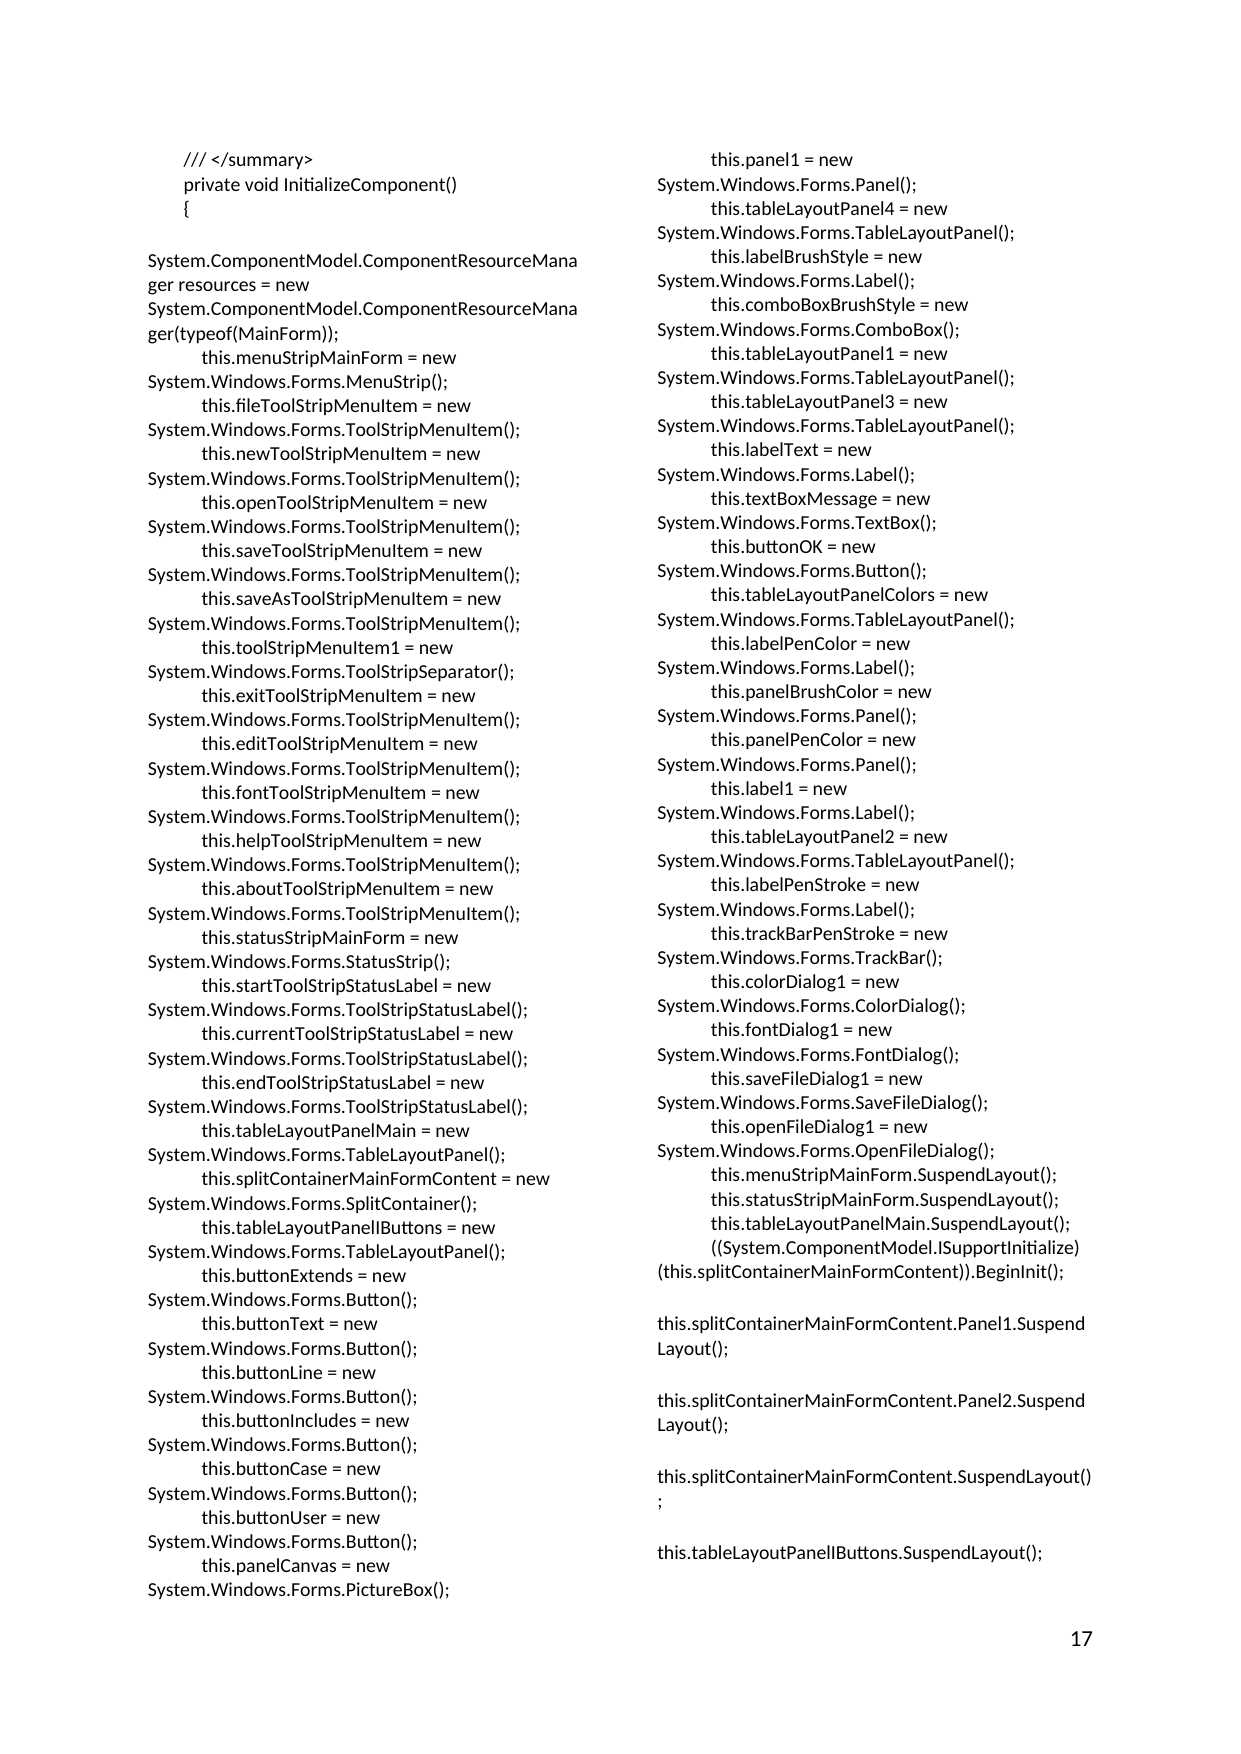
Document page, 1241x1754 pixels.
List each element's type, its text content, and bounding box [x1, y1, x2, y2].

text this.panel1 = new System.Windows.Forms.Panel(); [657, 148, 1093, 196]
text this.tableLayoutPanelMain.SuspendLayout(); [657, 1211, 1093, 1235]
text /// </summary> [148, 148, 583, 172]
text this.menuStripMainForm = new System.Windows.Forms.MenuStrip(); [148, 345, 583, 393]
text this.tableLayoutPanelColors = new System.Windows.Forms.TableLayoutPanel(); [657, 583, 1093, 631]
text this.fontToolStripMenuItem = new System.Windows.Forms.ToolStripMenuItem(); [148, 780, 583, 828]
text this.colorDialog1 = new System.Windows.Forms.ColorDialog(); [657, 969, 1093, 1018]
text this.endToolStripStatusLabel = new System.Windows.Forms.ToolStripStatusLabel(); [148, 1070, 583, 1118]
text this.newToolStripMenuItem = new System.Windows.Forms.ToolStripMenuItem(); [148, 441, 583, 490]
text this.fileToolStripMenuItem = new System.Windows.Forms.ToolStripMenuItem(); [148, 393, 583, 441]
text this.statusStripMainForm.SuspendLayout(); [657, 1187, 1093, 1211]
text this.helpToolStripMenuItem = new System.Windows.Forms.ToolStripMenuItem(); [148, 828, 583, 876]
text this.tableLayoutPanelIButtons = new System.Windows.Forms.TableLayoutPanel(); [148, 1215, 583, 1263]
text System.ComponentModel.ComponentResourceManager resources = new System.ComponentModel.ComponentResourceManager(typeof(MainForm)); [148, 220, 583, 345]
text this.panelBrushColor = new System.Windows.Forms.Panel(); [657, 679, 1093, 728]
text private void InitializeComponent() [148, 172, 583, 196]
text this.tableLayoutPanel4 = new System.Windows.Forms.TableLayoutPanel(); [657, 196, 1093, 244]
text this.labelText = new System.Windows.Forms.Label(); [657, 438, 1093, 486]
text this.splitContainerMainFormContent.Panel2.SuspendLayout(); [657, 1360, 1093, 1436]
text this.splitContainerMainFormContent.SuspendLayout(); [657, 1436, 1093, 1512]
text this.comboBoxBrushStyle = new System.Windows.Forms.ComboBox(); [657, 293, 1093, 341]
text this.menuStripMainForm.SuspendLayout(); [657, 1163, 1093, 1187]
text this.tableLayoutPanelIButtons.SuspendLayout(); [657, 1512, 1093, 1565]
text this.textBoxMessage = new System.Windows.Forms.TextBox(); [657, 486, 1093, 534]
text { [148, 196, 583, 220]
text this.buttonLine = new System.Windows.Forms.Button(); [148, 1360, 583, 1408]
text this.toolStripMenuItem1 = new System.Windows.Forms.ToolStripSeparator(); [148, 635, 583, 683]
text this.tableLayoutPanelMain = new System.Windows.Forms.TableLayoutPanel(); [148, 1118, 583, 1166]
text this.splitContainerMainFormContent.Panel1.SuspendLayout(); [657, 1283, 1093, 1360]
text this.startToolStripStatusLabel = new System.Windows.Forms.ToolStripStatusLabel(); [148, 973, 583, 1021]
text this.labelPenStroke = new System.Windows.Forms.Label(); [657, 873, 1093, 921]
text this.tableLayoutPanel2 = new System.Windows.Forms.TableLayoutPanel(); [657, 824, 1093, 873]
text this.statusStripMainForm = new System.Windows.Forms.StatusStrip(); [148, 925, 583, 973]
text this.panelCanvas = new System.Windows.Forms.PictureBox(); [148, 1553, 583, 1601]
text this.aboutToolStripMenuItem = new System.Windows.Forms.ToolStripMenuItem(); [148, 876, 583, 925]
text this.buttonOK = new System.Windows.Forms.Button(); [657, 534, 1093, 583]
text this.labelPenColor = new System.Windows.Forms.Label(); [657, 631, 1093, 679]
text this.buttonText = new System.Windows.Forms.Button(); [148, 1311, 583, 1360]
text this.panelPenColor = new System.Windows.Forms.Panel(); [657, 728, 1093, 776]
text this.openFileDialog1 = new System.Windows.Forms.OpenFileDialog(); [657, 1114, 1093, 1163]
text this.saveFileDialog1 = new System.Windows.Forms.SaveFileDialog(); [657, 1066, 1093, 1114]
text this.tableLayoutPanel1 = new System.Windows.Forms.TableLayoutPanel(); [657, 341, 1093, 389]
text ((System.ComponentModel.ISupportInitialize)(this.splitContainerMainFormContent)).BeginInit(); [657, 1235, 1093, 1283]
text this.label1 = new System.Windows.Forms.Label(); [657, 776, 1093, 824]
text this.tableLayoutPanel3 = new System.Windows.Forms.TableLayoutPanel(); [657, 389, 1093, 438]
text this.openToolStripMenuItem = new System.Windows.Forms.ToolStripMenuItem(); [148, 490, 583, 538]
text this.currentToolStripStatusLabel = new System.Windows.Forms.ToolStripStatusLabel(); [148, 1021, 583, 1070]
text this.buttonCase = new System.Windows.Forms.Button(); [148, 1456, 583, 1505]
text this.editToolStripMenuItem = new System.Windows.Forms.ToolStripMenuItem(); [148, 731, 583, 780]
text this.saveToolStripMenuItem = new System.Windows.Forms.ToolStripMenuItem(); [148, 538, 583, 586]
text this.saveAsToolStripMenuItem = new System.Windows.Forms.ToolStripMenuItem(); [148, 586, 583, 635]
text this.exitToolStripMenuItem = new System.Windows.Forms.ToolStripMenuItem(); [148, 683, 583, 731]
text this.buttonIncludes = new System.Windows.Forms.Button(); [148, 1408, 583, 1456]
text this.buttonExtends = new System.Windows.Forms.Button(); [148, 1263, 583, 1311]
text this.trackBarPenStroke = new System.Windows.Forms.TrackBar(); [657, 921, 1093, 969]
text this.labelBrushStyle = new System.Windows.Forms.Label(); [657, 244, 1093, 293]
text this.splitContainerMainFormContent = new System.Windows.Forms.SplitContainer(); [148, 1166, 583, 1215]
text this.buttonUser = new System.Windows.Forms.Button(); [148, 1505, 583, 1553]
text this.fontDialog1 = new System.Windows.Forms.FontDialog(); [657, 1018, 1093, 1066]
